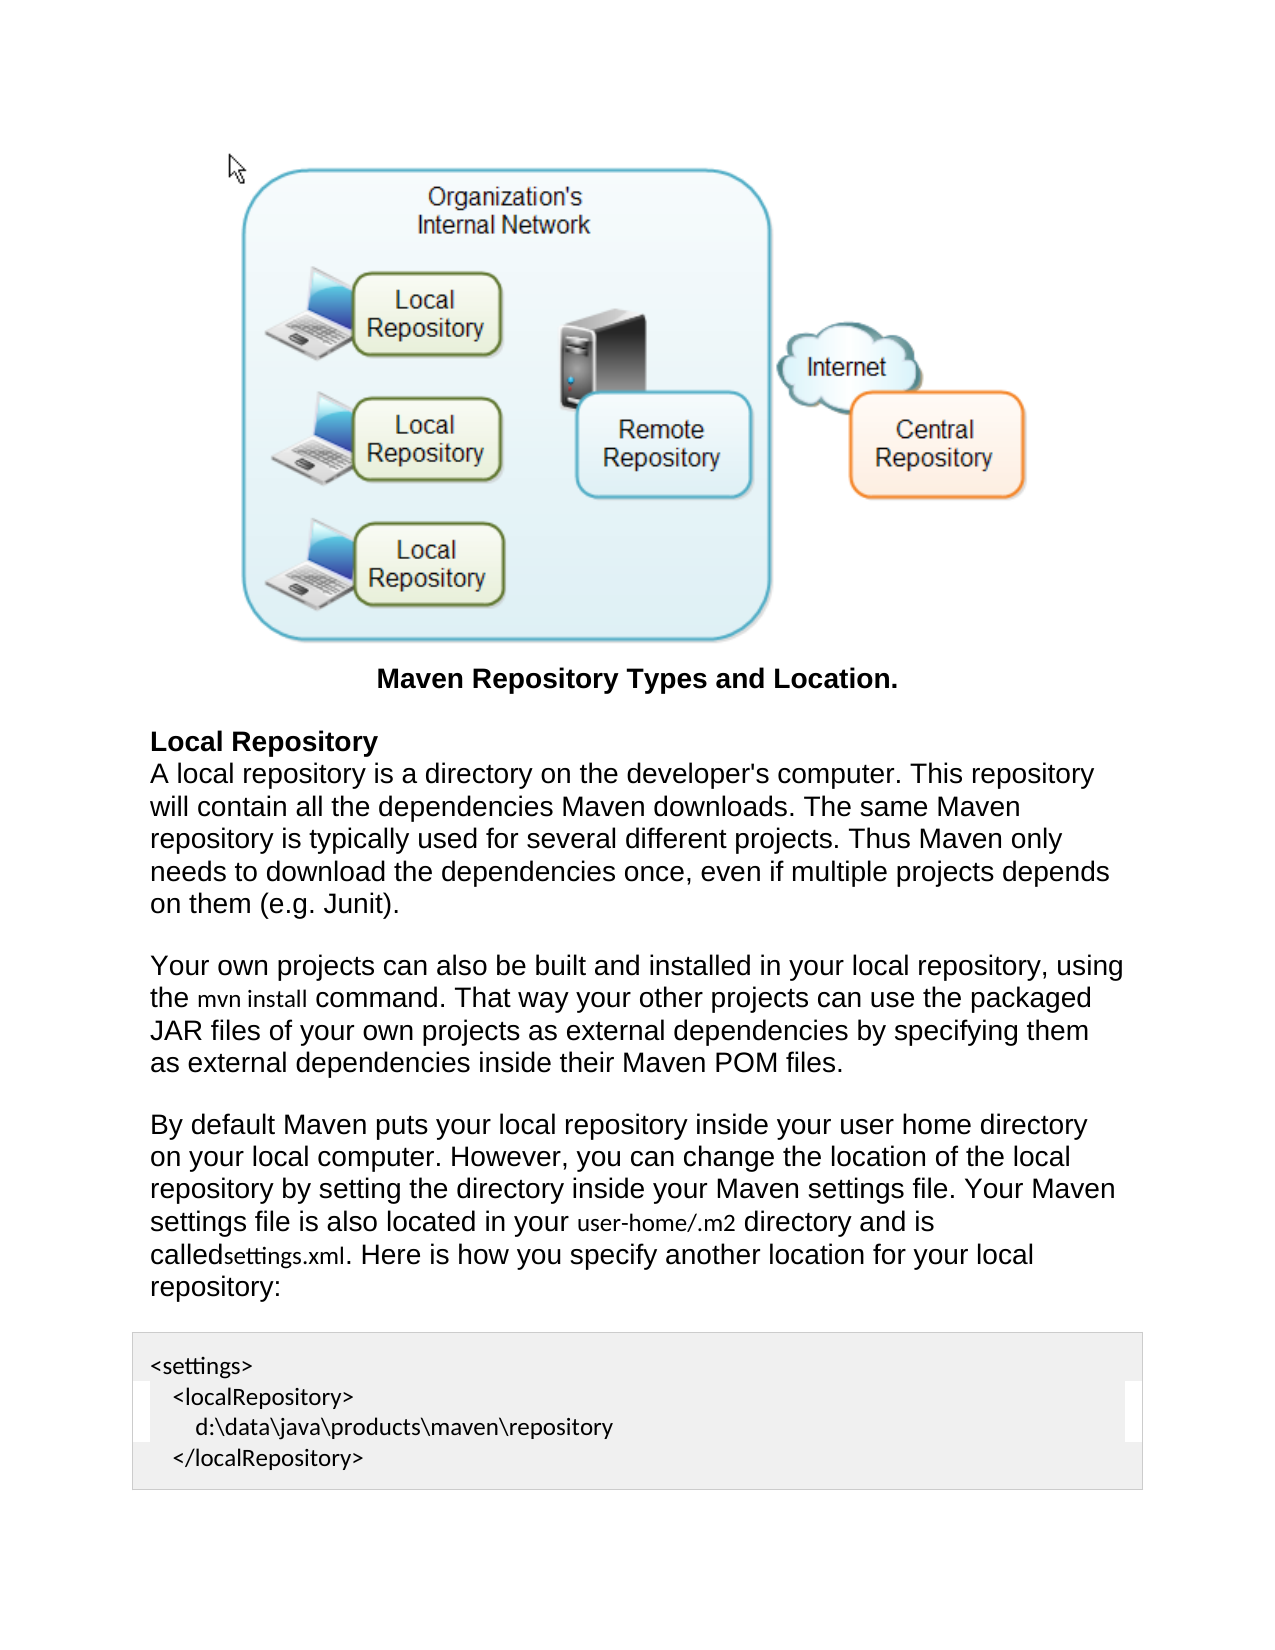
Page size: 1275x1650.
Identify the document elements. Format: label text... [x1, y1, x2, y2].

text Local Repository A local repository is a directory on the developer's computer. This repository will contain all the dependencies Maven downloads. The same Maven repository is typically used for several different projects. Thus Maven only needs to download the dependencies once, even if multiple projects depends on them (e.g. Junit). [150, 725, 1125, 919]
picture [226, 151, 1049, 659]
text <localRepository> [150, 1381, 1125, 1411]
text <settings> [133, 1333, 1142, 1381]
table_cell Maven Repository Types and Location. [222, 660, 1053, 696]
text By default Maven puts your local repository inside your user home directory on your local computer. However, you can change the location of the local repository by setting the directory inside your Maven settings file. Your Maven settings file is also located in your user-home/.m2 directory and is calledsettings.xml. Here is how you specify another location for your local repository: [150, 1108, 1125, 1303]
text Your own projects can also be built and installed in your local repository, using the mvn install command. That way your other projects can use the packaged JAR files of your own projects as external dependencies by specifying them as external dependencies inside their Maven POM files. [150, 949, 1125, 1078]
text </localRepository> [133, 1423, 1142, 1489]
table_header [222, 150, 1053, 660]
